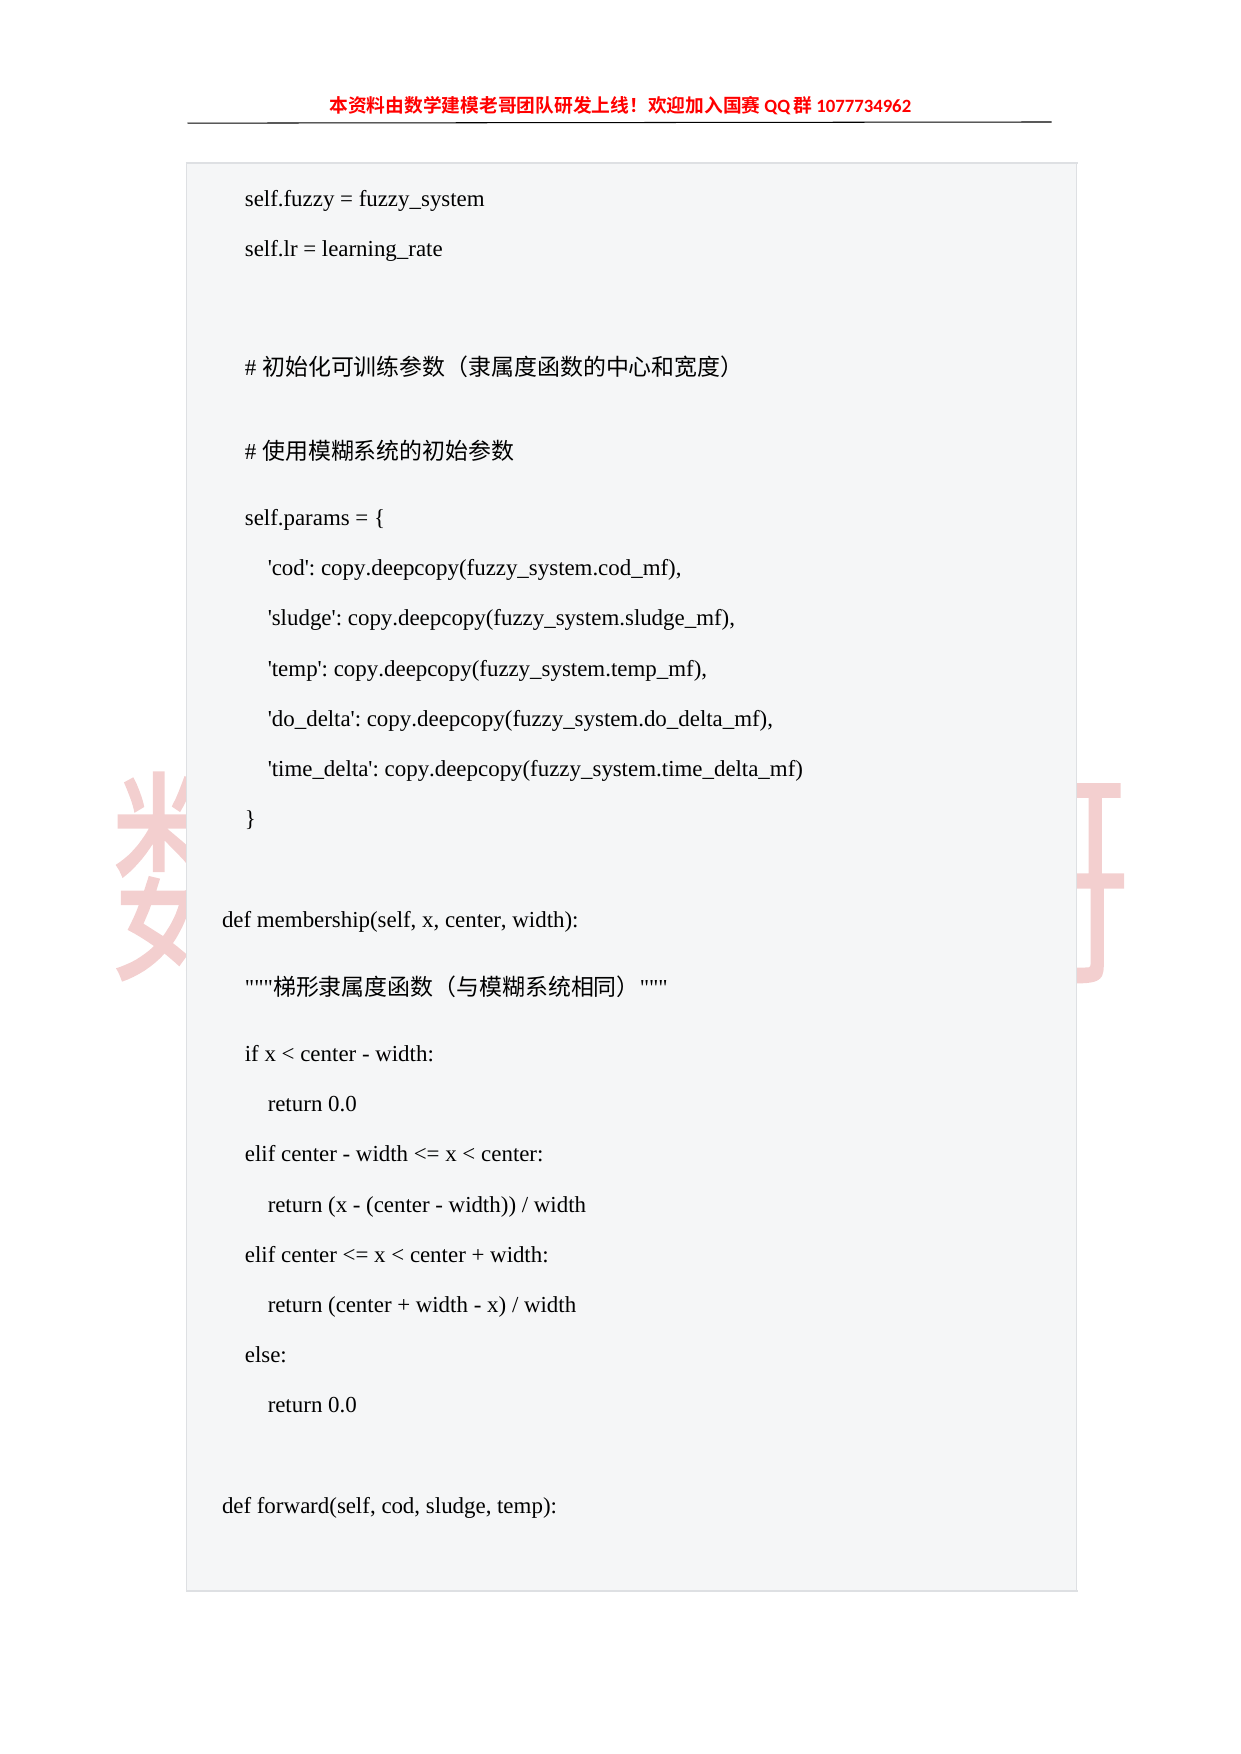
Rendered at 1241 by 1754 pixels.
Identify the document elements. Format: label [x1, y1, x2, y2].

table_header [187, 164, 1076, 1590]
